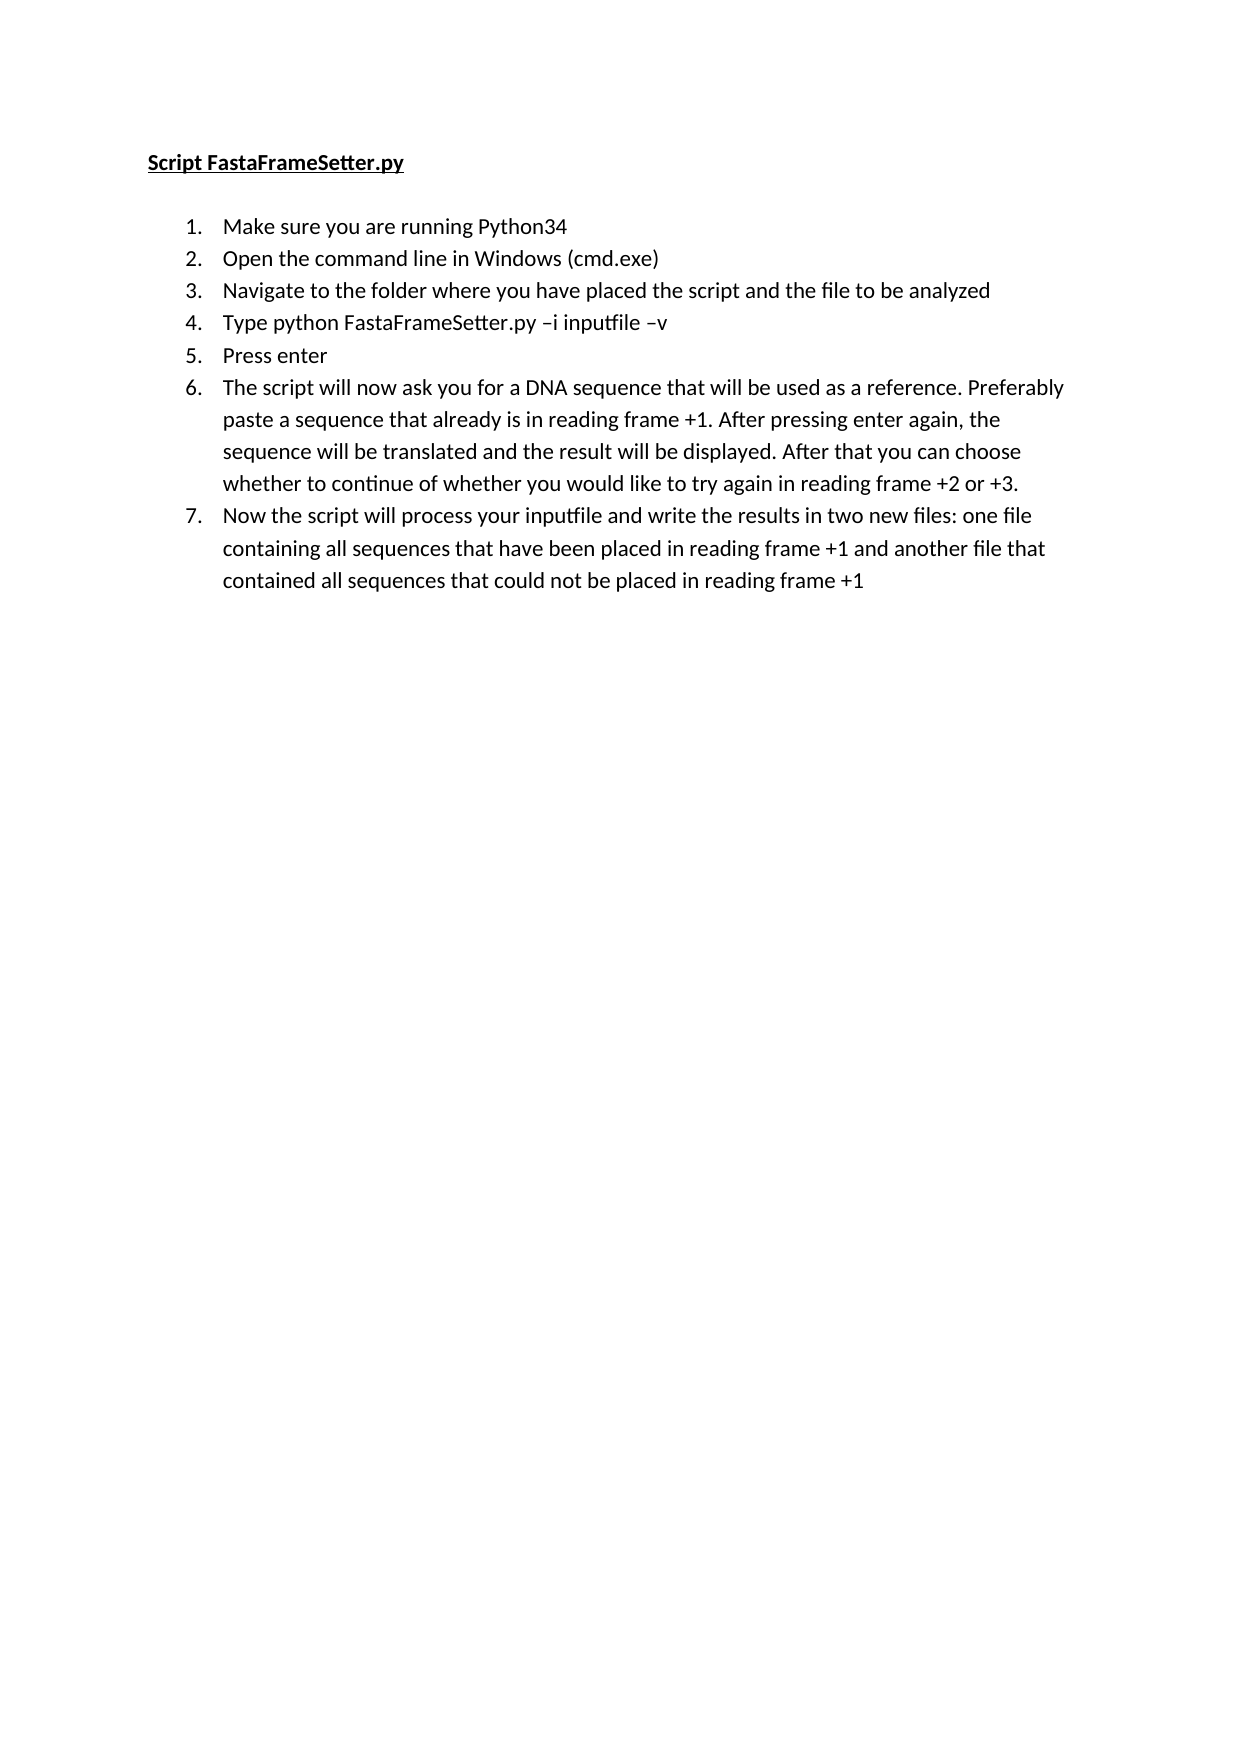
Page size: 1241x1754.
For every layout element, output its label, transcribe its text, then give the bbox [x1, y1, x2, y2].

list Press enter [185, 341, 1093, 369]
list Type python FastaFrameSetter.py –i inputfile –v [185, 308, 1093, 337]
list The script will now ask you for a DNA sequence that will be used as a reference. Preferably paste a sequence that already is in reading frame +1. After pressing enter again, the sequence will be translated and the result will be displayed. After that you can choose whether to continue of whether you would like to try again in reading frame +2 or +3. [185, 373, 1093, 497]
text Script FastaFrameSetter.py [148, 148, 1093, 176]
list Open the command line in Windows (cmd.exe) [185, 244, 1093, 272]
list Make sure you are running Python34 [185, 212, 1093, 240]
list Navigate to the folder where you have placed the script and the file to be analyzed [185, 276, 1093, 304]
list Now the script will process your inputfile and write the results in two new files: one file containing all sequences that have been placed in reading frame +1 and another file that contained all sequences that could not be placed in reading frame +1 [185, 502, 1093, 594]
